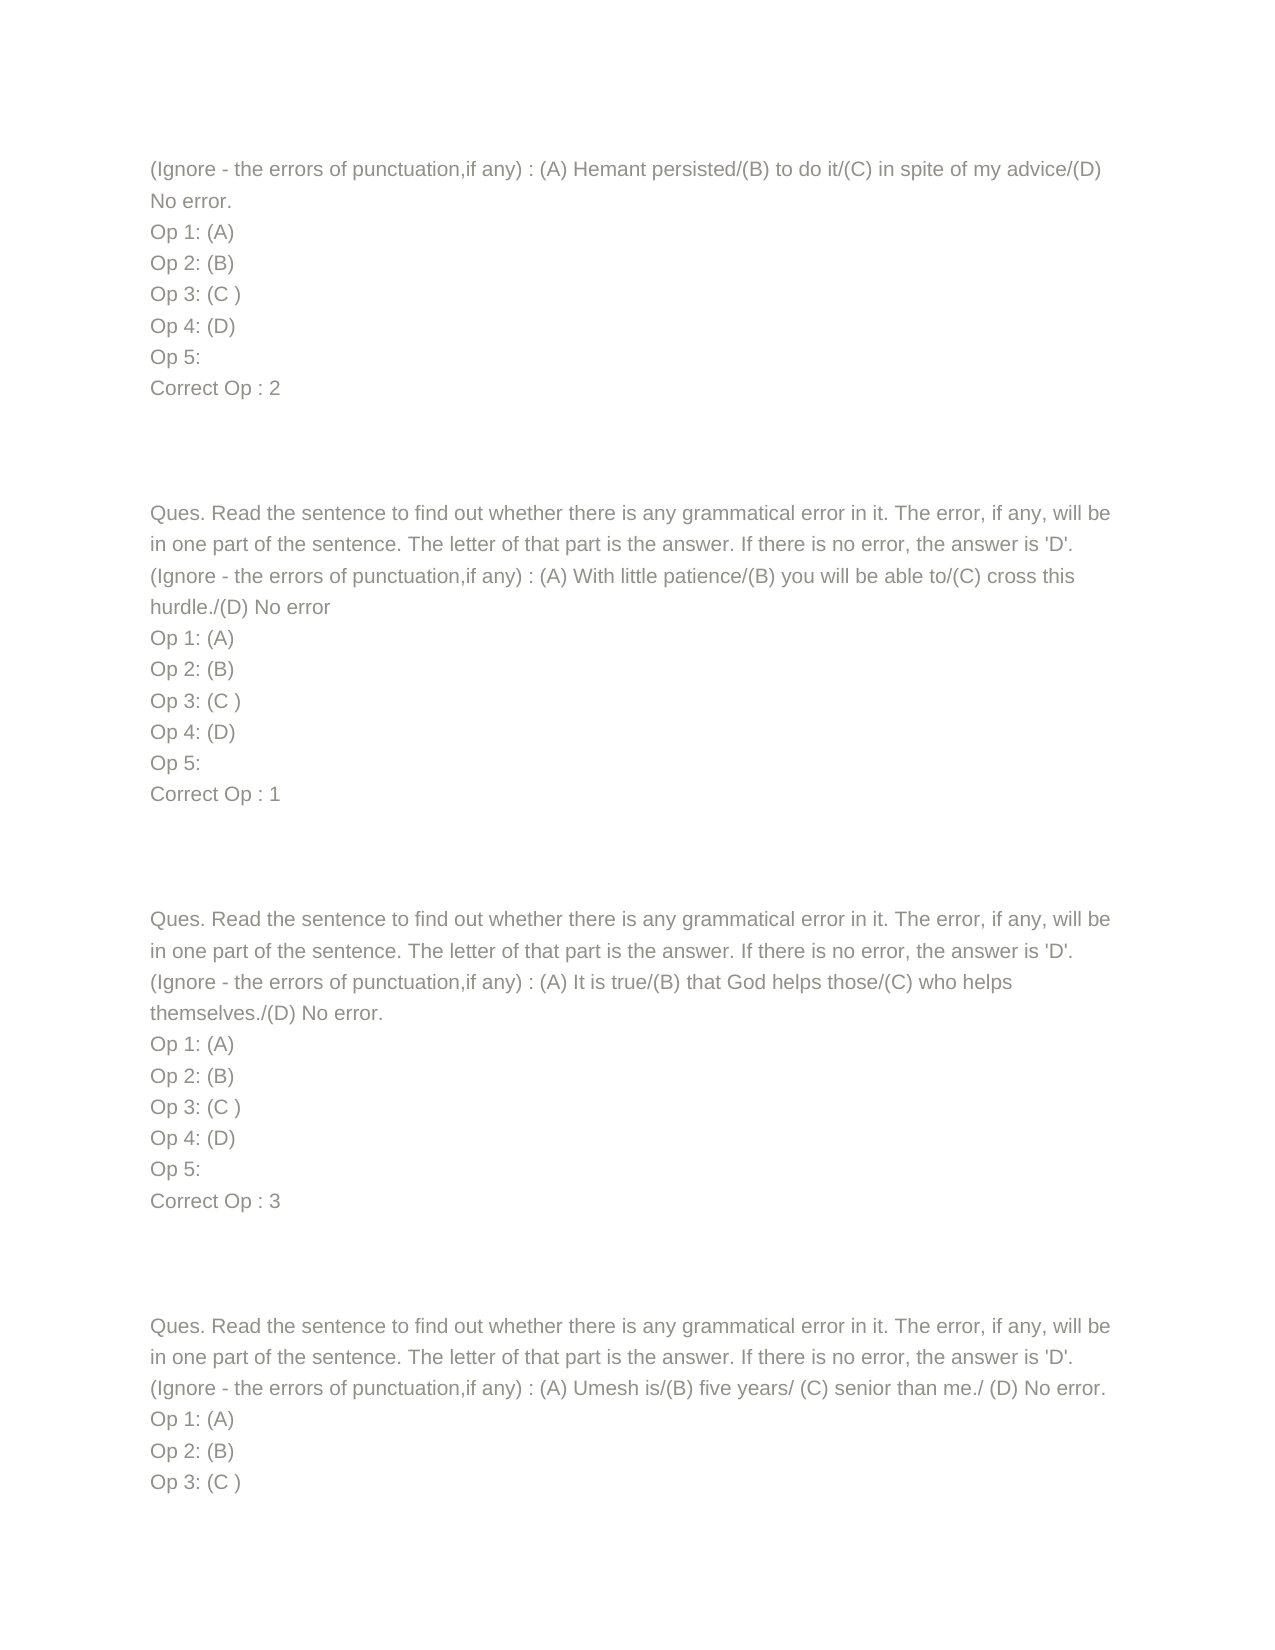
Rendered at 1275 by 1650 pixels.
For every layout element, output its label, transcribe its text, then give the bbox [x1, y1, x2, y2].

text Ques. Read the sentence to find out whether there is any grammatical error in it. The error, if any, will be in one part of the sentence. The letter of that part is the answer. If there is no error, the answer is 'D'. (Ignore - the errors of punctuation,if any) : (A) Umesh is/(B) five years/ (C) senior than me./ (D) No error. [150, 1306, 1125, 1400]
text Op 2: (B) [150, 650, 1125, 681]
text Op 2: (B) [150, 244, 1125, 275]
text Op 2: (B) [150, 1056, 1125, 1087]
text Op 1: (A) [150, 619, 1125, 650]
text Op 4: (D) [150, 712, 1125, 744]
text Correct Op : 2 [150, 369, 1125, 400]
text Op 1: (A) [150, 1400, 1125, 1431]
text Correct Op : 1 [150, 775, 1125, 806]
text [150, 150, 1125, 212]
text Op 4: (D) [150, 306, 1125, 337]
text Op 5: [150, 337, 1125, 369]
text Op 4: (D) [150, 1119, 1125, 1150]
text Op 5: [150, 744, 1125, 775]
text Correct Op : 3 [150, 1181, 1125, 1212]
text Op 5: [150, 1150, 1125, 1181]
text Op 3: (C ) [150, 1462, 1125, 1494]
text Op 3: (C ) [150, 681, 1125, 712]
text Op 2: (B) [150, 1431, 1125, 1462]
text Ques. Read the sentence to find out whether there is any grammatical error in it. The error, if any, will be in one part of the sentence. The letter of that part is the answer. If there is no error, the answer is 'D'. (Ignore - the errors of punctuation,if any) : (A) With little patience/(B) you will be able to/(C) cross this hurdle./(D) No error [150, 494, 1125, 619]
text Op 1: (A) [150, 212, 1125, 244]
text Ques. Read the sentence to find out whether there is any grammatical error in it. The error, if any, will be in one part of the sentence. The letter of that part is the answer. If there is no error, the answer is 'D'. (Ignore - the errors of punctuation,if any) : (A) It is true/(B) that God helps those/(C) who helps themselves./(D) No error. [150, 900, 1125, 1025]
text Op 3: (C ) [150, 1087, 1125, 1119]
text Op 3: (C ) [150, 275, 1125, 306]
text Op 1: (A) [150, 1025, 1125, 1056]
